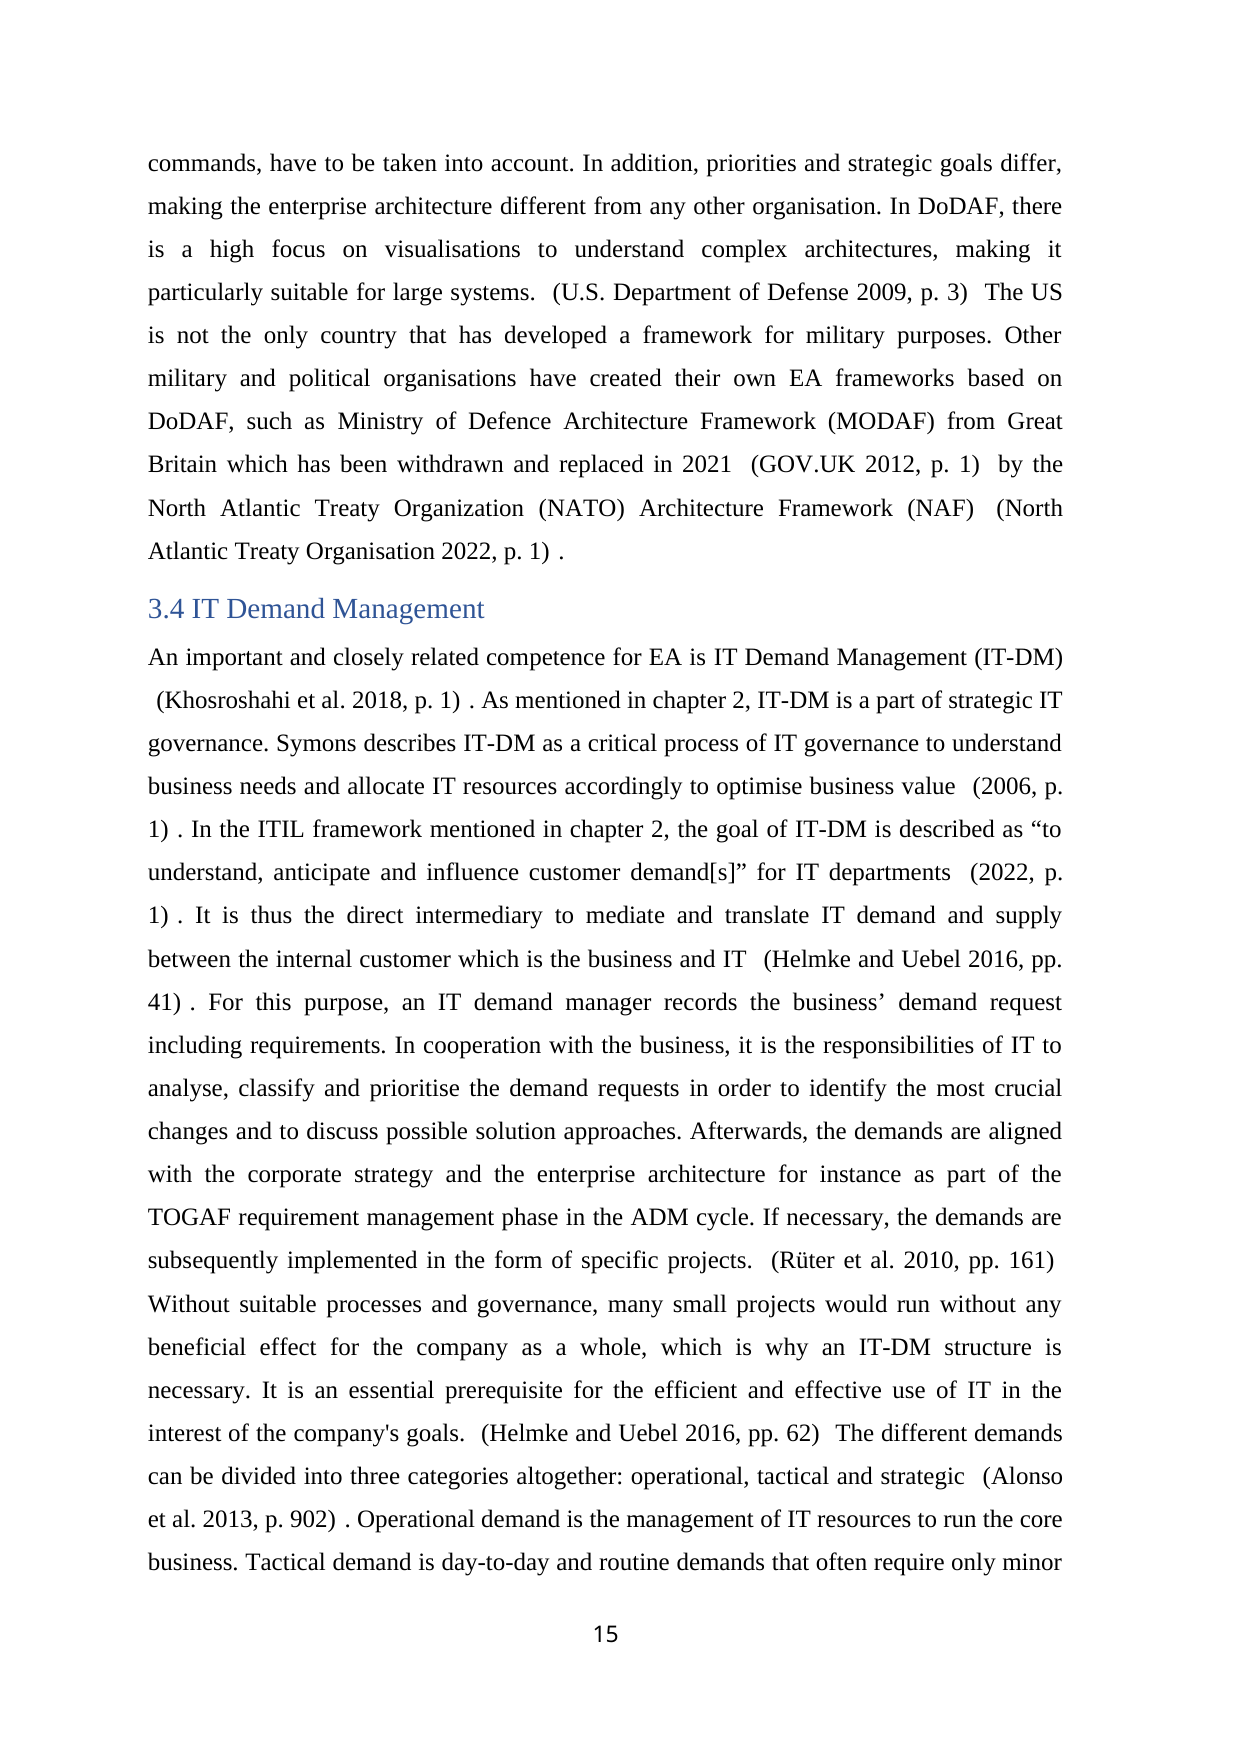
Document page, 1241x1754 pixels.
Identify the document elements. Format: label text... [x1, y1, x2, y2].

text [148, 148, 1063, 564]
subtitle 3.4 IT Demand Management [148, 591, 1063, 625]
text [148, 642, 1063, 1576]
